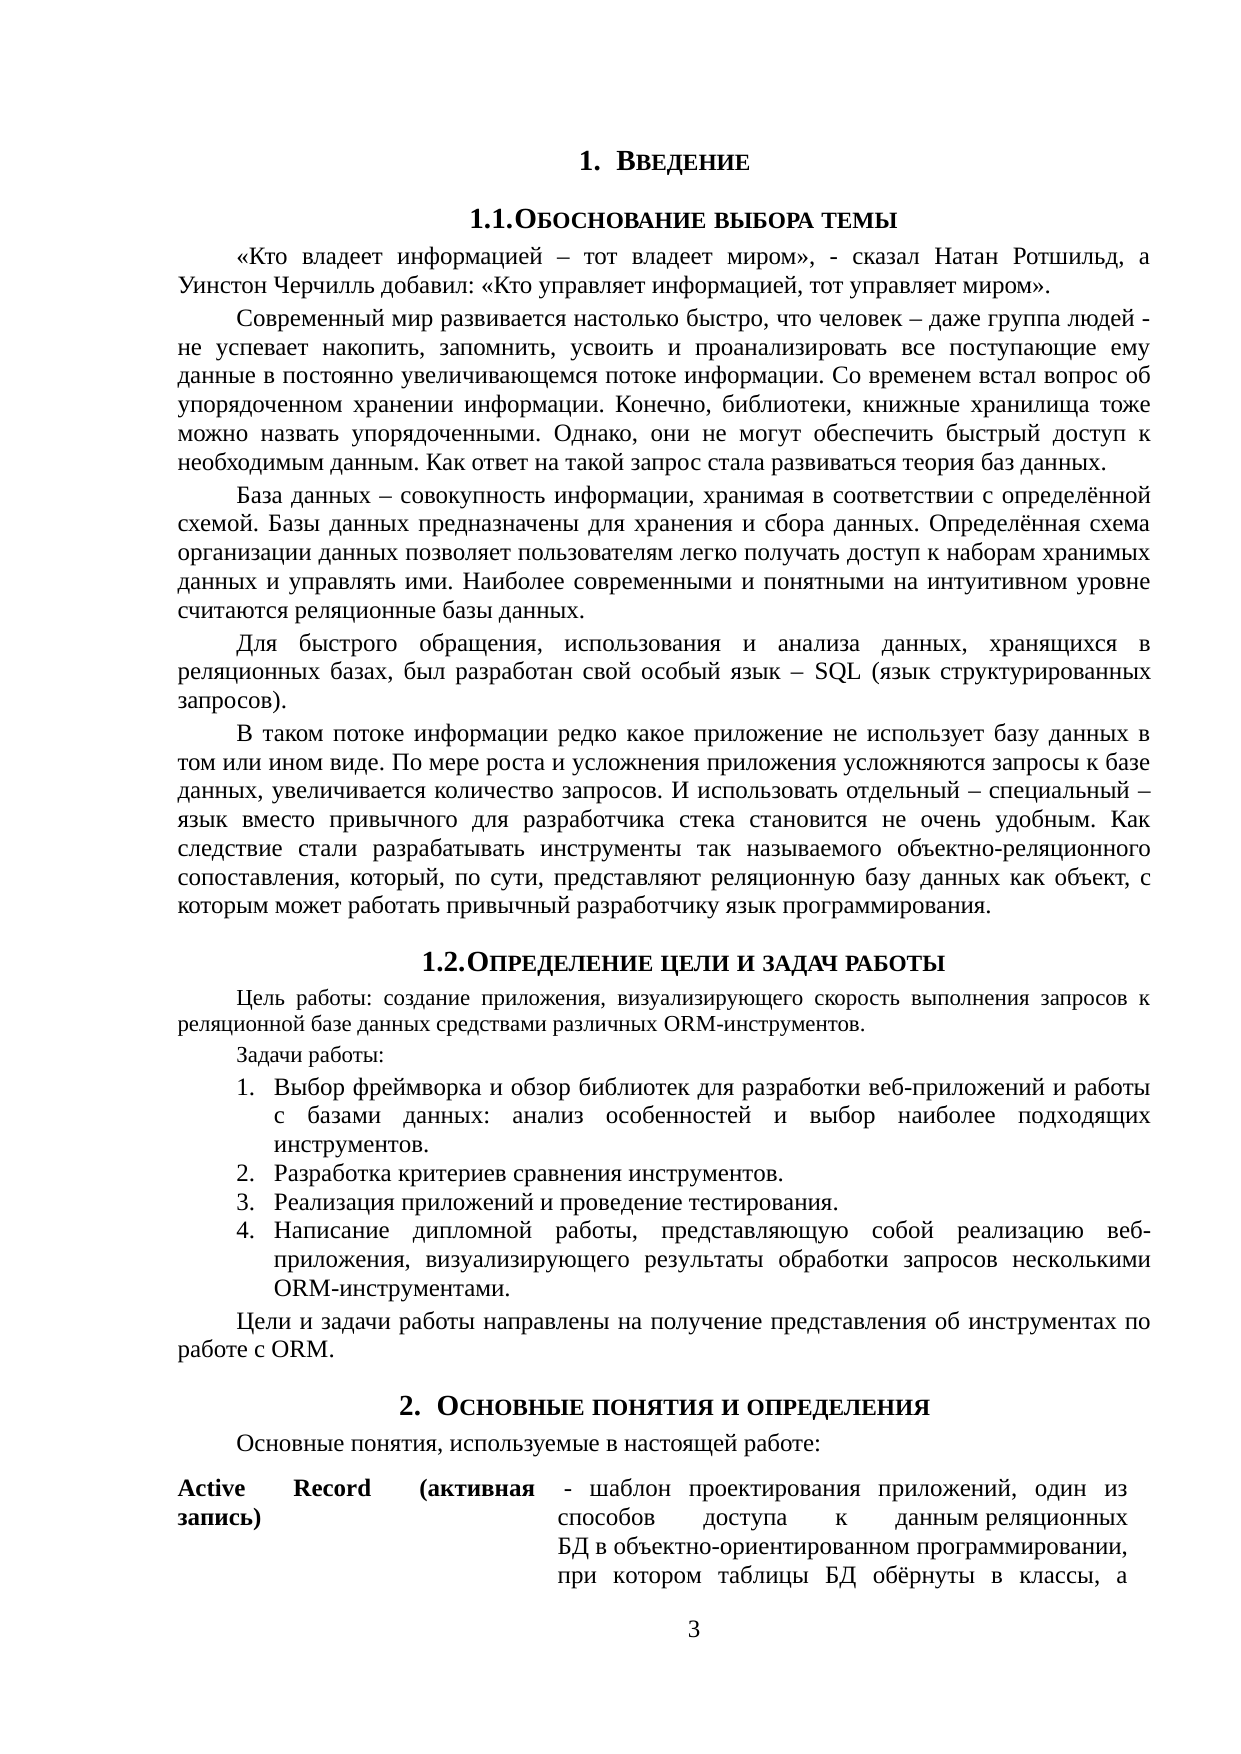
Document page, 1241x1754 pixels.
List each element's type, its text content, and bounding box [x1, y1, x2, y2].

subtitle Основные понятия и определения [177, 1388, 1152, 1422]
text Для быстрого обращения, использования и анализа данных, хранящихся в реляционных базах, был разработан свой особый язык – SQL (язык структурированных запросов). [177, 628, 1152, 714]
list Разработка критериев сравнения инструментов. [236, 1158, 1152, 1187]
text Задачи работы: [177, 1041, 1152, 1067]
text «Кто владеет информацией – тот владеет миром», - сказал Натан Ротшильд, а Уинстон Черчилль добавил: «Кто управляет информацией, тот управляет миром». [177, 241, 1152, 299]
text Основные понятия, используемые в настоящей работе: [177, 1428, 1152, 1457]
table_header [546, 1461, 1139, 1588]
text Цели и задачи работы направлены на получение представления об инструментах по работе с ORM. [177, 1306, 1152, 1363]
list Выбор фреймворка и обзор библиотек для разработки веб-приложений и работы с базами данных: анализ особенностей и выбор наиболее подходящих инструментов. [236, 1072, 1152, 1158]
subtitle Определение цели и задач работы [215, 944, 1152, 978]
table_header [166, 1461, 546, 1588]
text Современный мир развивается настолько быстро, что человек – даже группа людей - не успевает накопить, запомнить, усвоить и проанализировать все поступающие ему данные в постоянно увеличивающемся потоке информации. Со временем встал вопрос об упорядоченном хранении информации. Конечно, библиотеки, книжные хранилища тоже можно назвать упорядоченными. Однако, они не могут обеспечить быстрый доступ к необходимым данным. Как ответ на такой запрос стала развиваться теория баз данных. [177, 303, 1152, 476]
text Цель работы: создание приложения, визуализирующего скорость выполнения запросов к реляционной базе данных средствами различных ORM-инструментов. [177, 984, 1152, 1037]
subtitle Обоснование выбора темы [215, 202, 1152, 235]
list Реализация приложений и проведение тестирования. [236, 1187, 1152, 1215]
subtitle Введение [177, 143, 1152, 177]
list Написание дипломной работы, представляющую собой реализацию веб-приложения, визуализирующего результаты обработки запросов несколькими ORM-инструментами. [236, 1215, 1152, 1302]
text В таком потоке информации редко какое приложение не использует базу данных в том или ином виде. По мере роста и усложнения приложения усложняются запросы к базе данных, увеличивается количество запросов. И использовать отдельный – специальный – язык вместо привычного для разработчика стека становится не очень удобным. Как следствие стали разрабатывать инструменты так называемого объектно-реляционного сопоставления, который, по сути, представляют реляционную базу данных как объект, с которым может работать привычный разработчику язык программирования. [177, 718, 1152, 919]
text База данных – совокупность информации, хранимая в соответствии с определённой схемой. Базы данных предназначены для хранения и сбора данных. Определённая схема организации данных позволяет пользователям легко получать доступ к наборам хранимых данных и управлять ими. Наиболее современными и понятными на интуитивном уровне считаются реляционные базы данных. [177, 480, 1152, 623]
